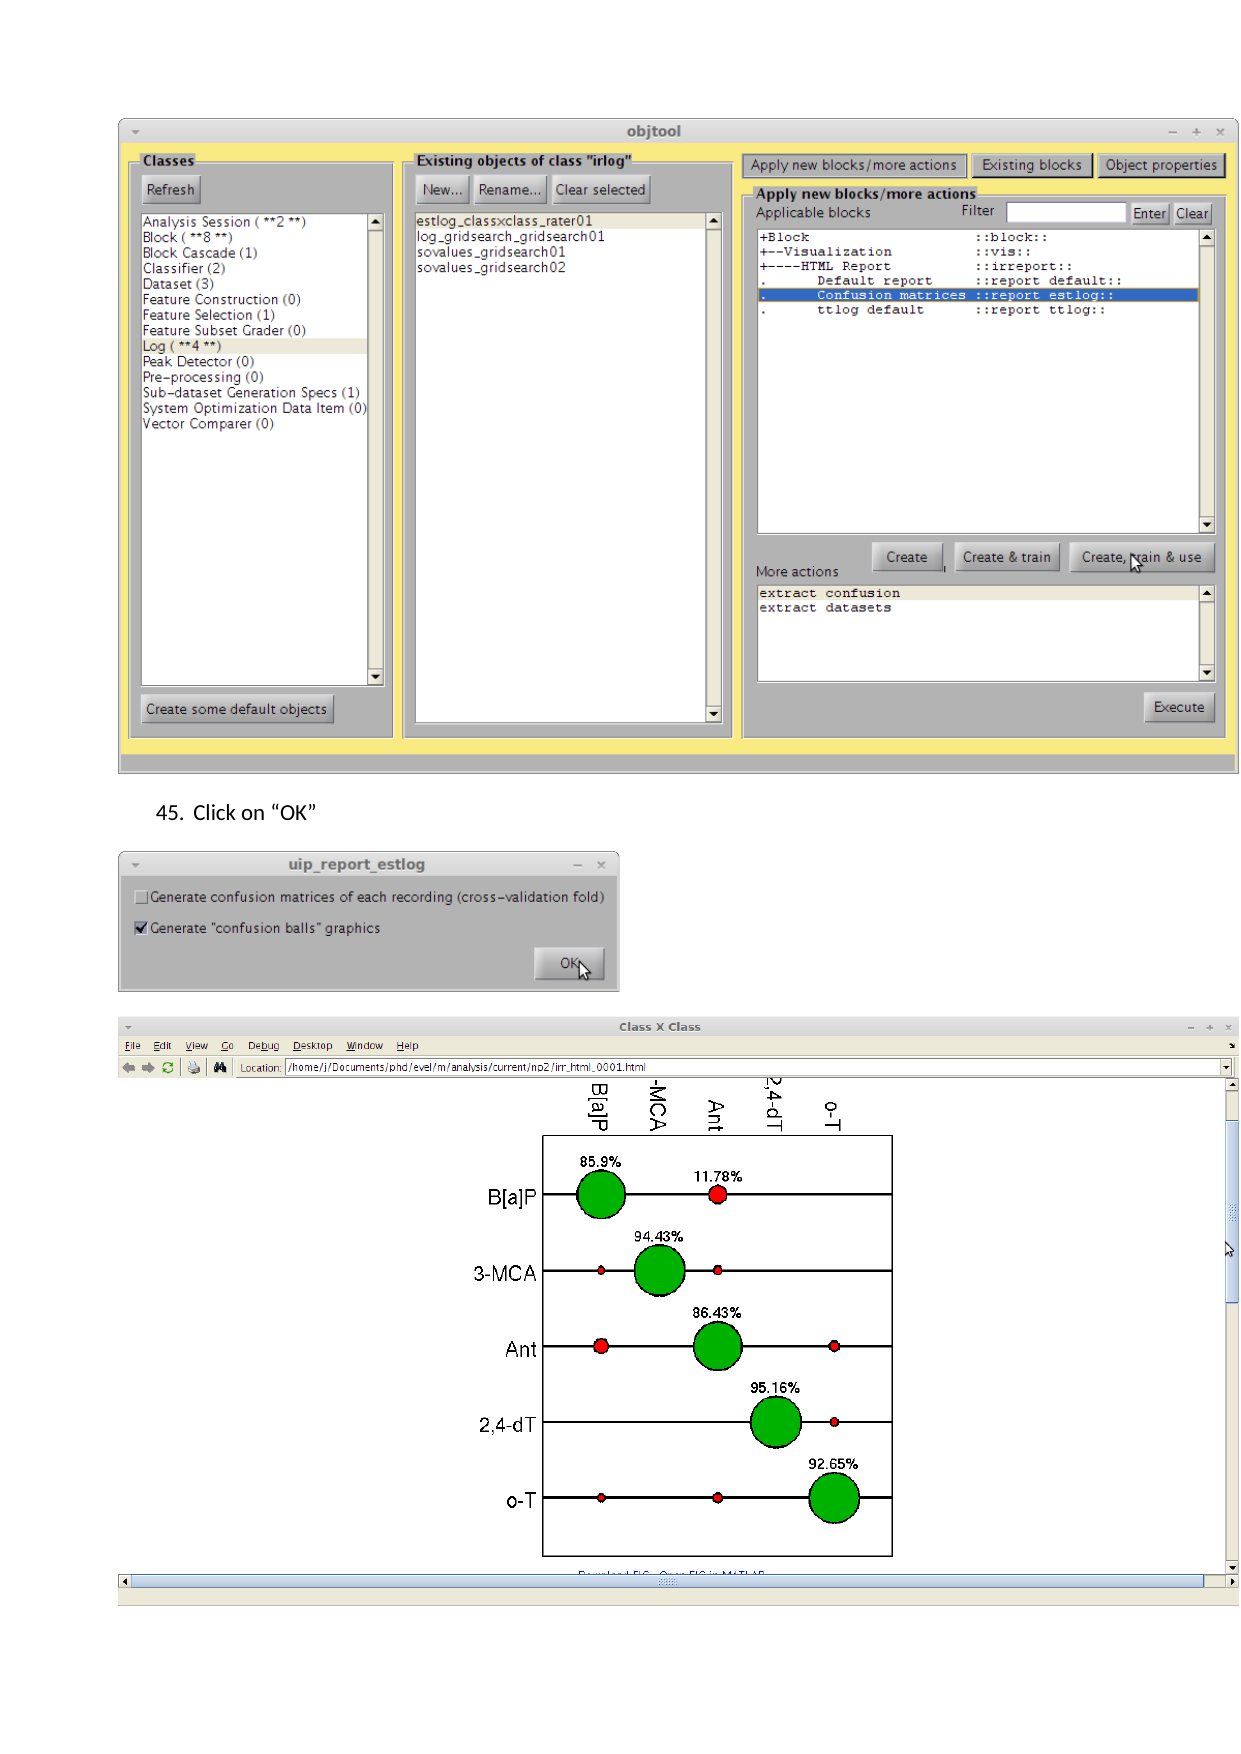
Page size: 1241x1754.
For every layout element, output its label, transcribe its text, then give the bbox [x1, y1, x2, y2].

list Click on “OK” [156, 798, 1122, 826]
picture [118, 851, 620, 992]
picture [118, 118, 1239, 774]
picture [118, 1016, 1239, 1606]
